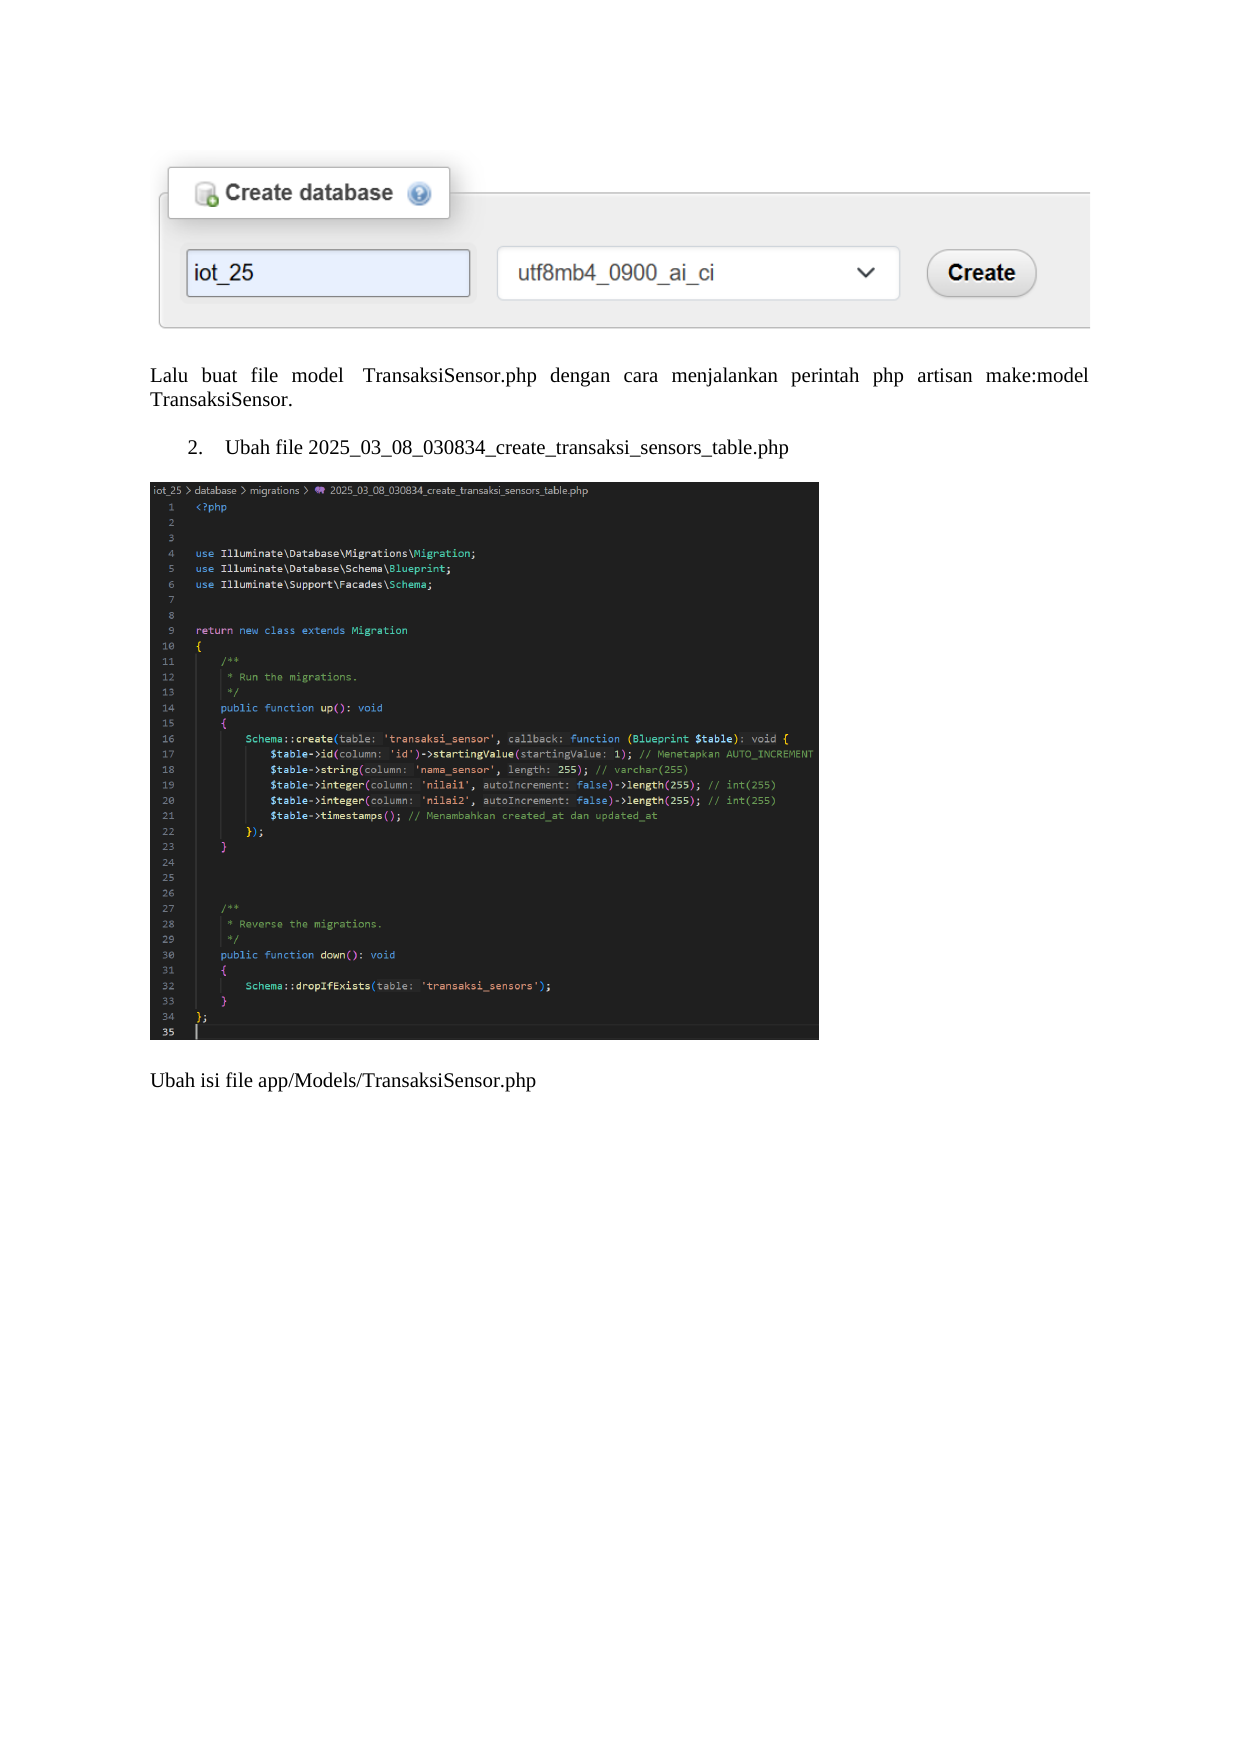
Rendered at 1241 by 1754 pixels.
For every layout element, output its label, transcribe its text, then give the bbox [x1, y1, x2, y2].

list Ubah file 2025_03_08_030834_create_transaksi_sensors_table.php [187, 435, 1090, 459]
picture [150, 150, 1091, 344]
text Ubah isi file app/Models/TransaksiSensor.php [150, 1068, 1090, 1092]
picture [150, 482, 819, 1040]
text Lalu buat file model TransaksiSensor.php dengan cara menjalankan perintah php artisan make:model TransaksiSensor. [150, 363, 1090, 411]
